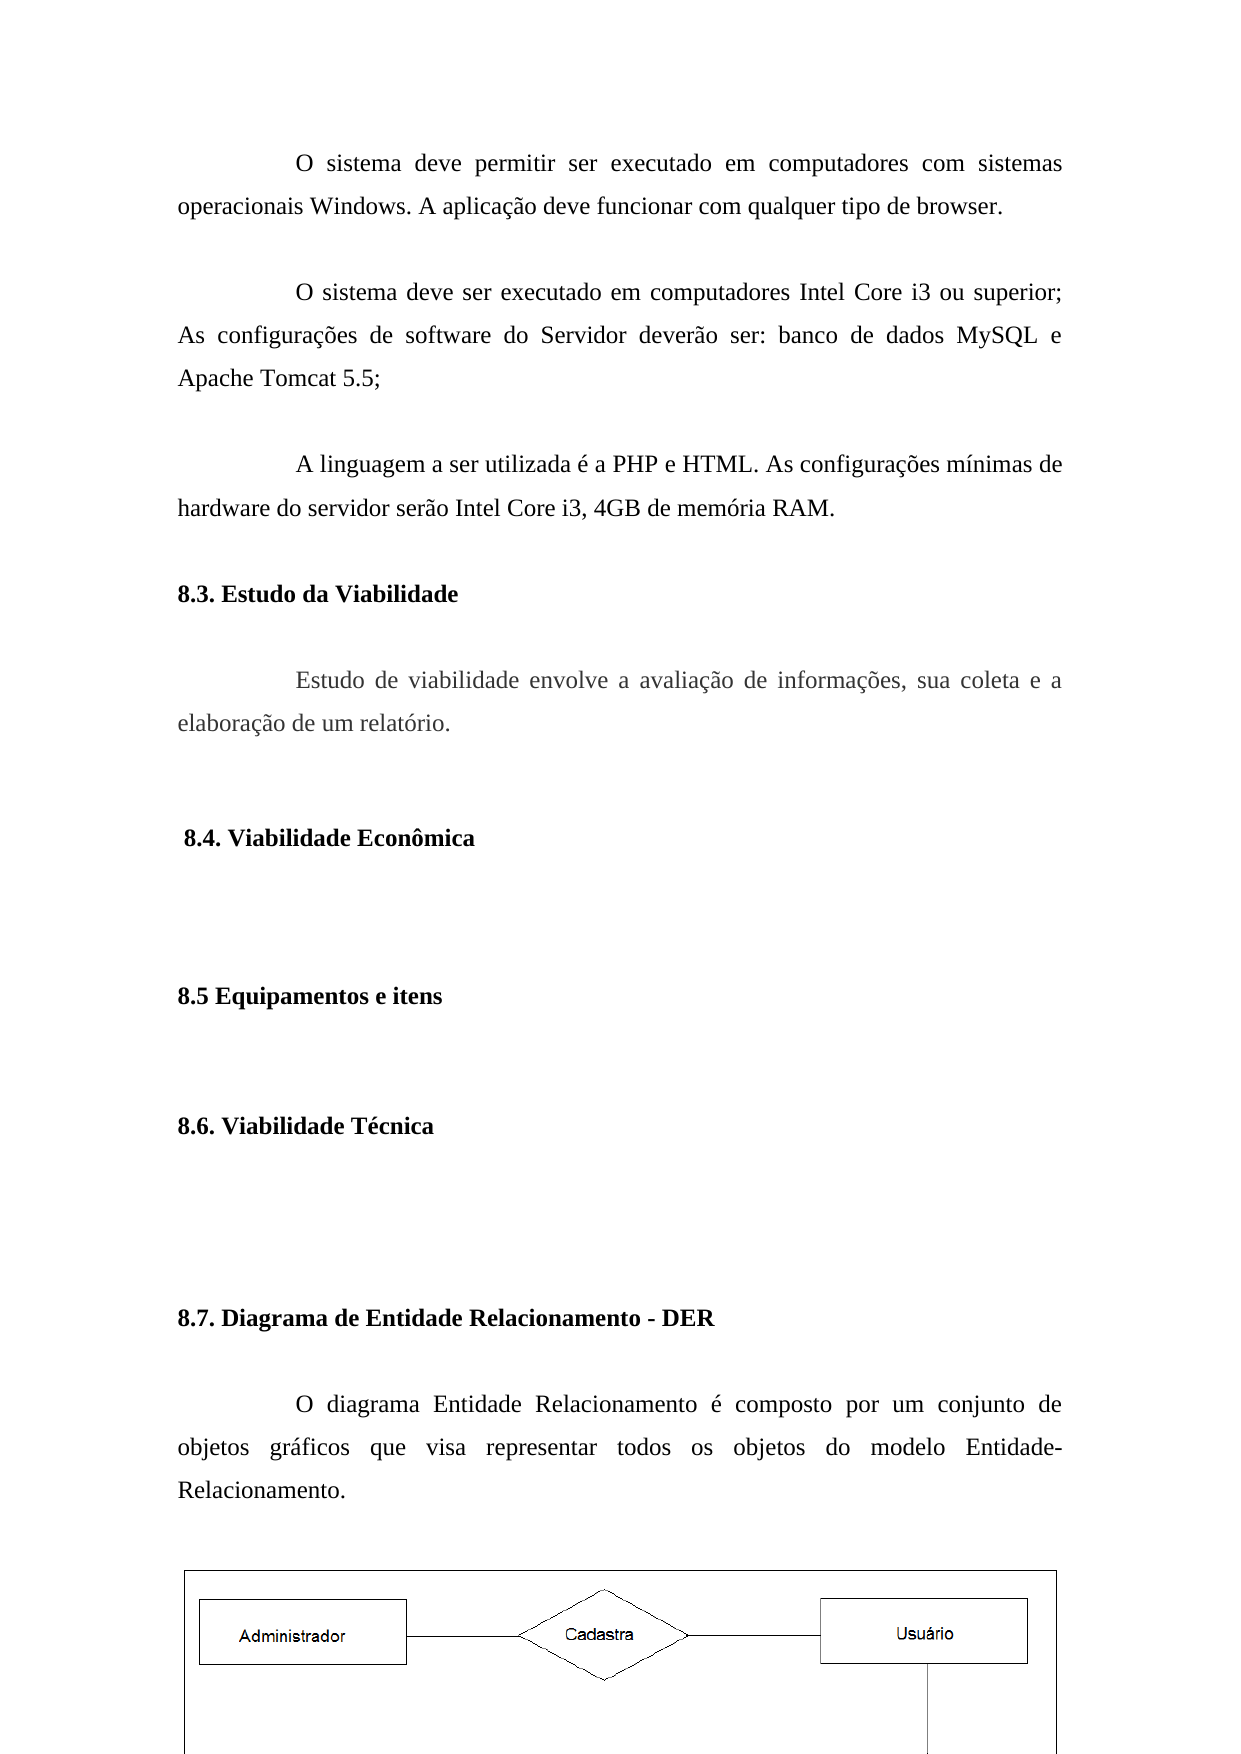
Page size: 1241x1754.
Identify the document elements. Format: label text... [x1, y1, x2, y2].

text 8.4. Viabilidade Econômica [177, 823, 1063, 852]
subtitle Estudo de viabilidade envolve a avaliação de informações, sua coleta e a elaboração de um relatório. [177, 665, 1063, 737]
subtitle 8.3. Estudo da Viabilidade [177, 579, 1063, 608]
text O sistema deve permitir ser executado em computadores com sistemas operacionais Windows. A aplicação deve funcionar com qualquer tipo de browser. [177, 148, 1063, 219]
text 8.5 Equipamentos e itens [177, 981, 1063, 1010]
text 8.7. Diagrama de Entidade Relacionamento - DER [177, 1303, 1063, 1332]
text O diagrama Entidade Relacionamento é composto por um conjunto de objetos gráficos que visa representar todos os objetos do modelo Entidade-Relacionamento. [177, 1389, 1063, 1504]
text O sistema deve ser executado em computadores Intel Core i3 ou superior; As configurações de software do Servidor deverão ser: banco de dados MySQL e Apache Tomcat 5.5; [177, 277, 1063, 392]
text 8.6. Viabilidade Técnica [177, 1111, 1063, 1139]
picture [177, 1562, 1063, 1754]
text A linguagem a ser utilizada é a PHP e HTML. As configurações mínimas de hardware do servidor serão Intel Core i3, 4GB de memória RAM. [177, 449, 1063, 521]
